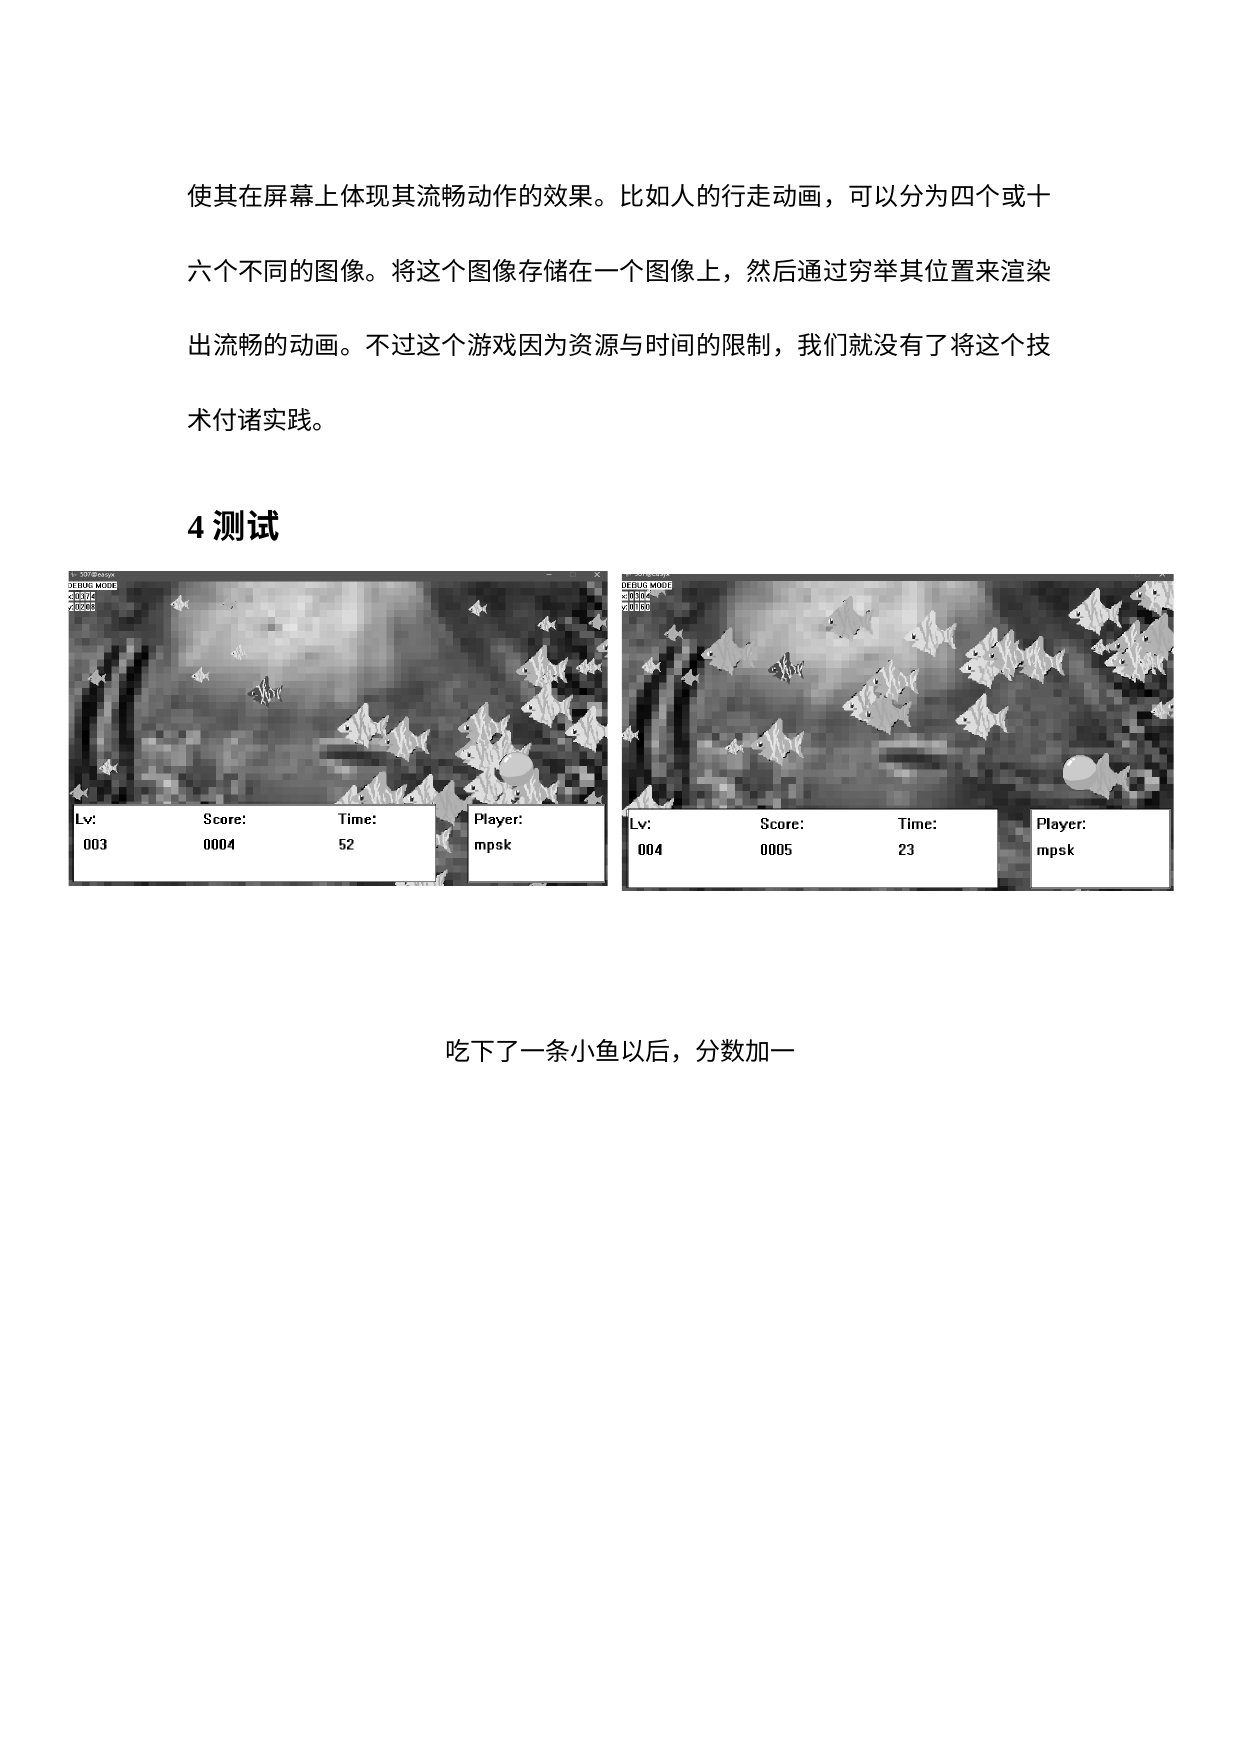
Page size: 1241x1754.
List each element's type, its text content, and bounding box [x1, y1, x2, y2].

text 吃下了一条小鱼以后，分数加一 [187, 659, 1053, 1082]
subtitle 4 测试 [187, 492, 1053, 557]
